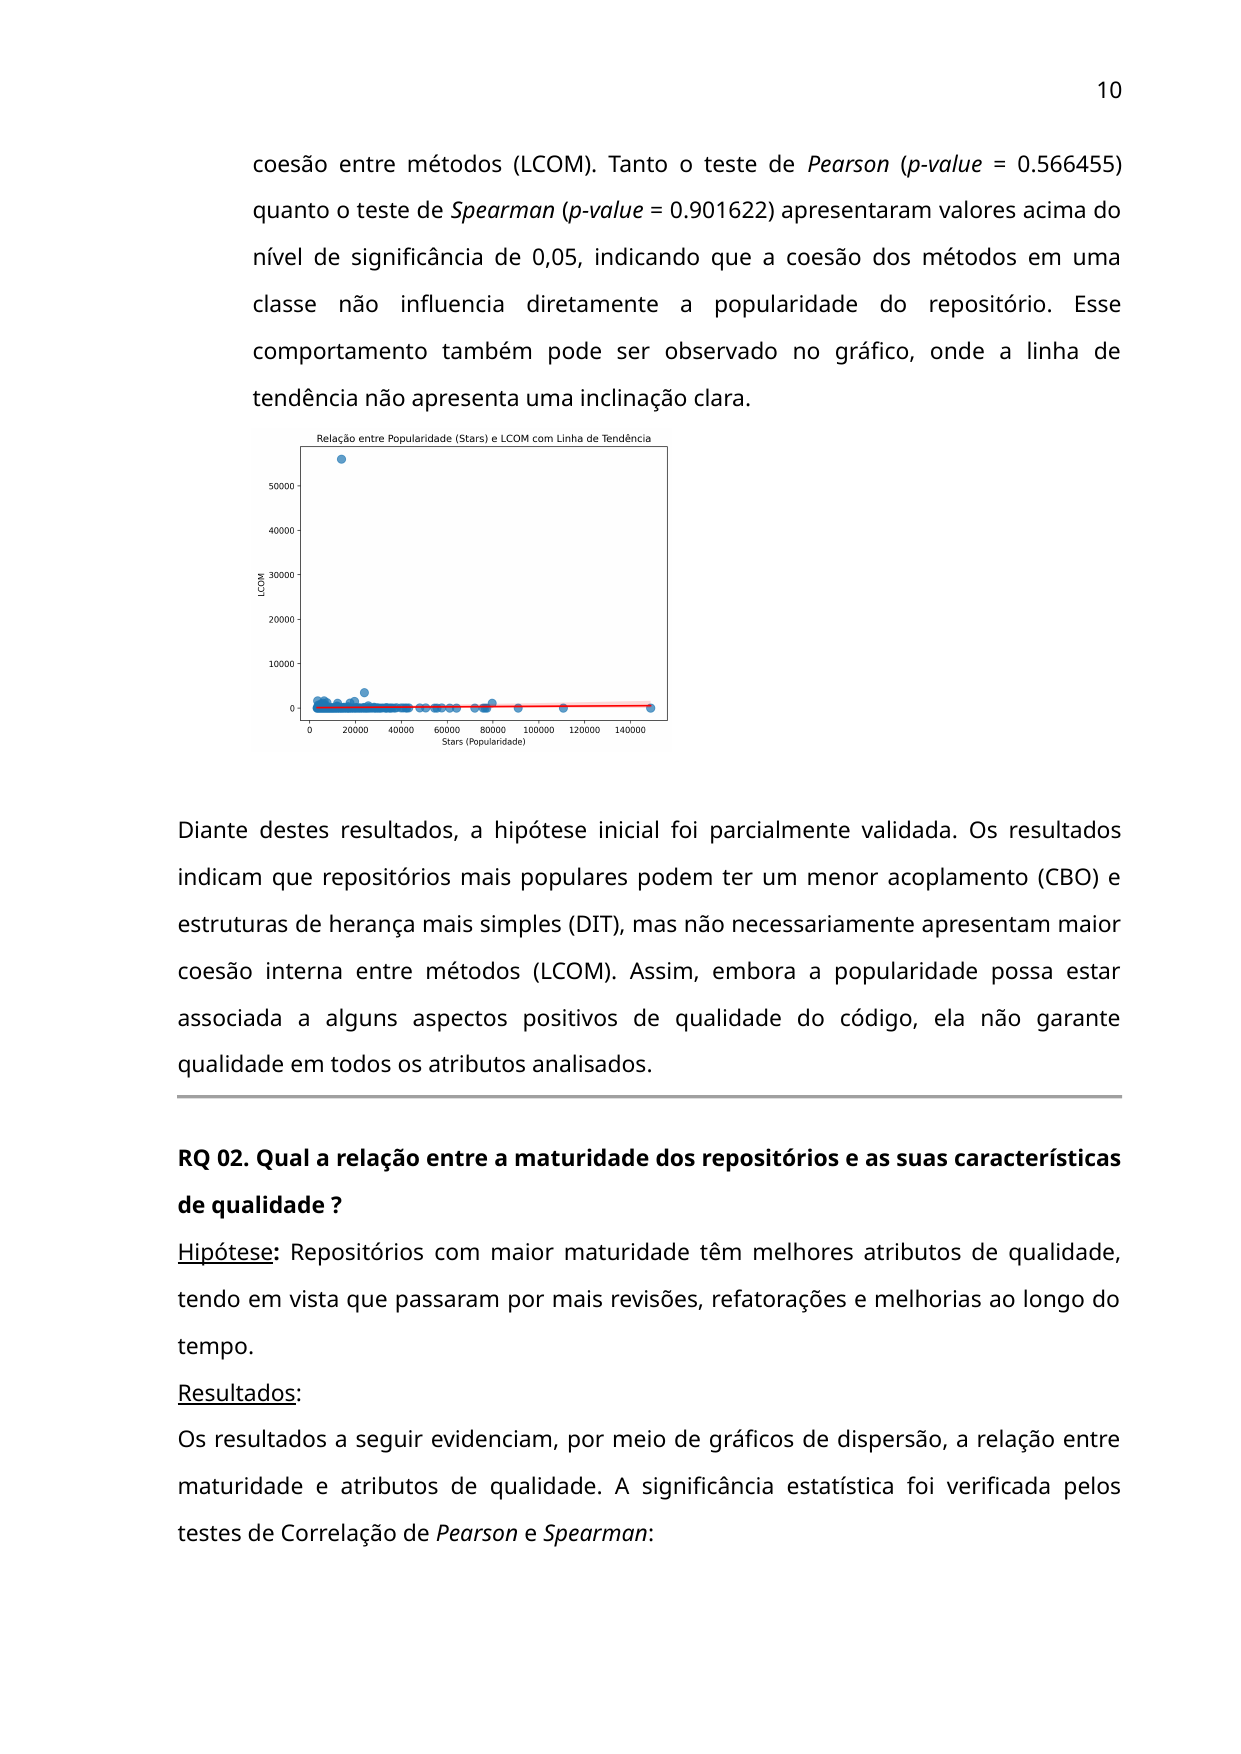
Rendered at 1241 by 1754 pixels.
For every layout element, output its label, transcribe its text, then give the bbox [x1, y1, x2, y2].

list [215, 148, 1122, 413]
text Diante destes resultados, a hipótese inicial foi parcialmente validada. Os resultados indicam que repositórios mais populares podem ter um menor acoplamento (CBO) e estruturas de herança mais simples (DIT), mas não necessariamente apresentam maior coesão interna entre métodos (LCOM). Assim, embora a popularidade possa estar associada a alguns aspectos positivos de qualidade do código, ela não garante qualidade em todos os atributos analisados. [177, 814, 1122, 1079]
text RQ 02. Qual a relação entre a maturidade dos repositórios e as suas características de qualidade ? [177, 1142, 1122, 1220]
text Hipótese: Repositórios com maior maturidade têm melhores atributos de qualidade, tendo em vista que passaram por mais revisões, refatorações e melhorias ao longo do tempo. [177, 1236, 1122, 1361]
picture [251, 428, 673, 752]
text Os resultados a seguir evidenciam, por meio de gráficos de dispersão, a relação entre maturidade e atributos de qualidade. A significância estatística foi verificada pelos testes de Correlação de Pearson e Spearman: [177, 1423, 1122, 1548]
text Resultados: [177, 1376, 1122, 1408]
